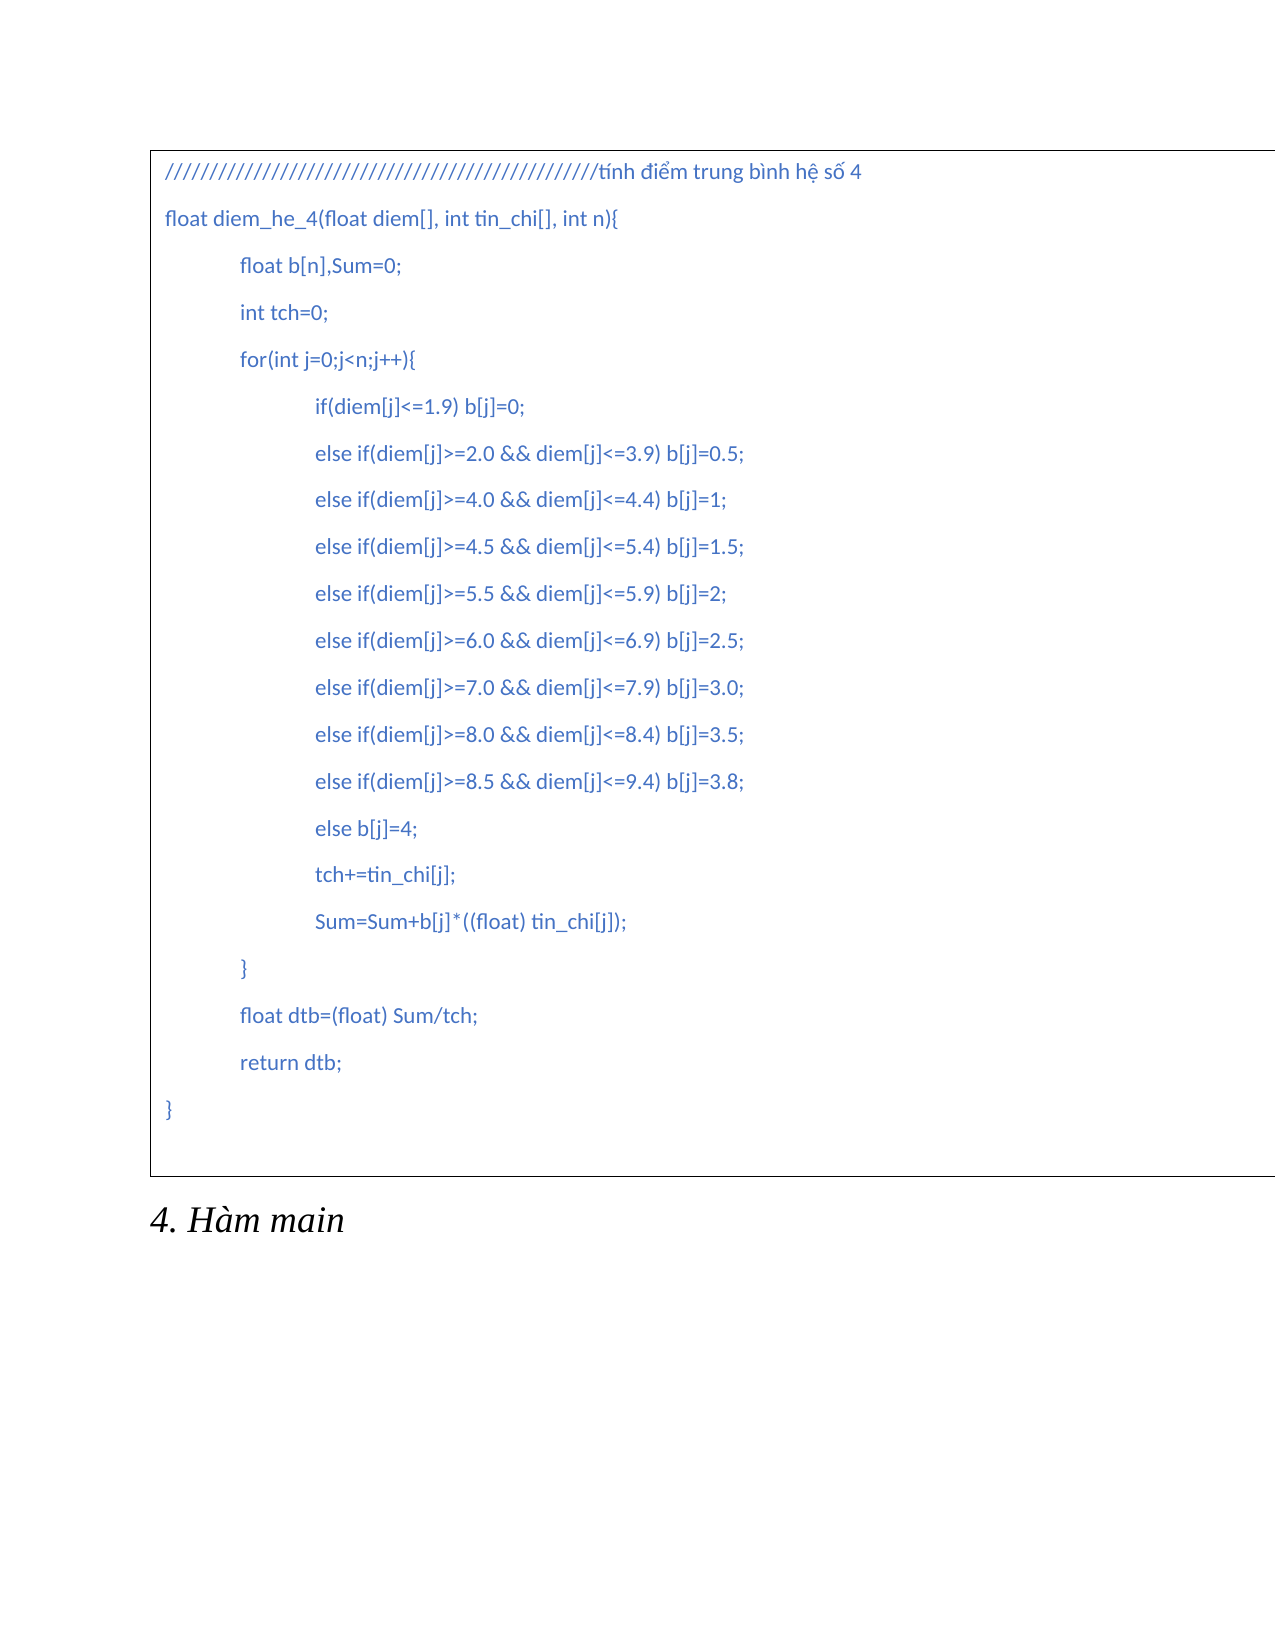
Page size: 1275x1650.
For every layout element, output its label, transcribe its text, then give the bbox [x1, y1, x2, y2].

text 4. Hàm main [150, 1197, 1125, 1240]
